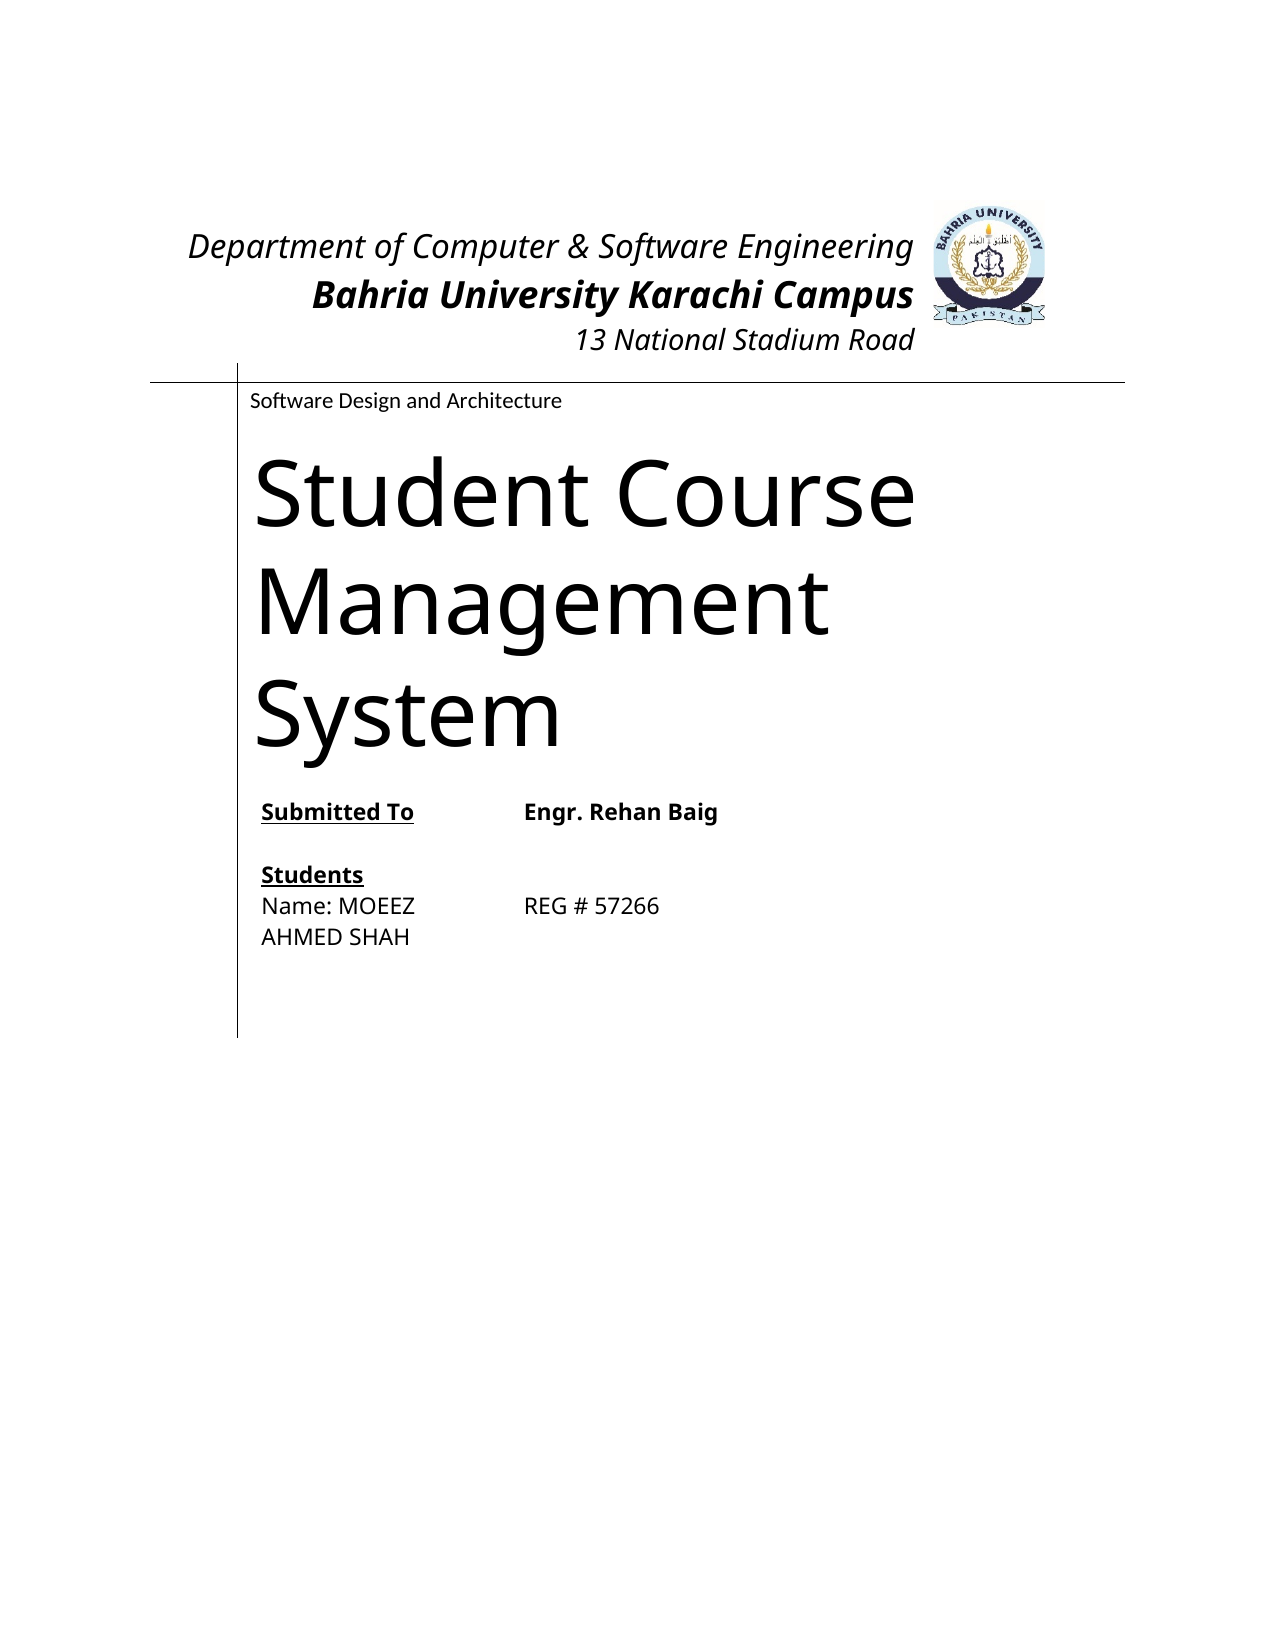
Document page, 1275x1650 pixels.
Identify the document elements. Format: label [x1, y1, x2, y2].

picture [932, 200, 1044, 326]
